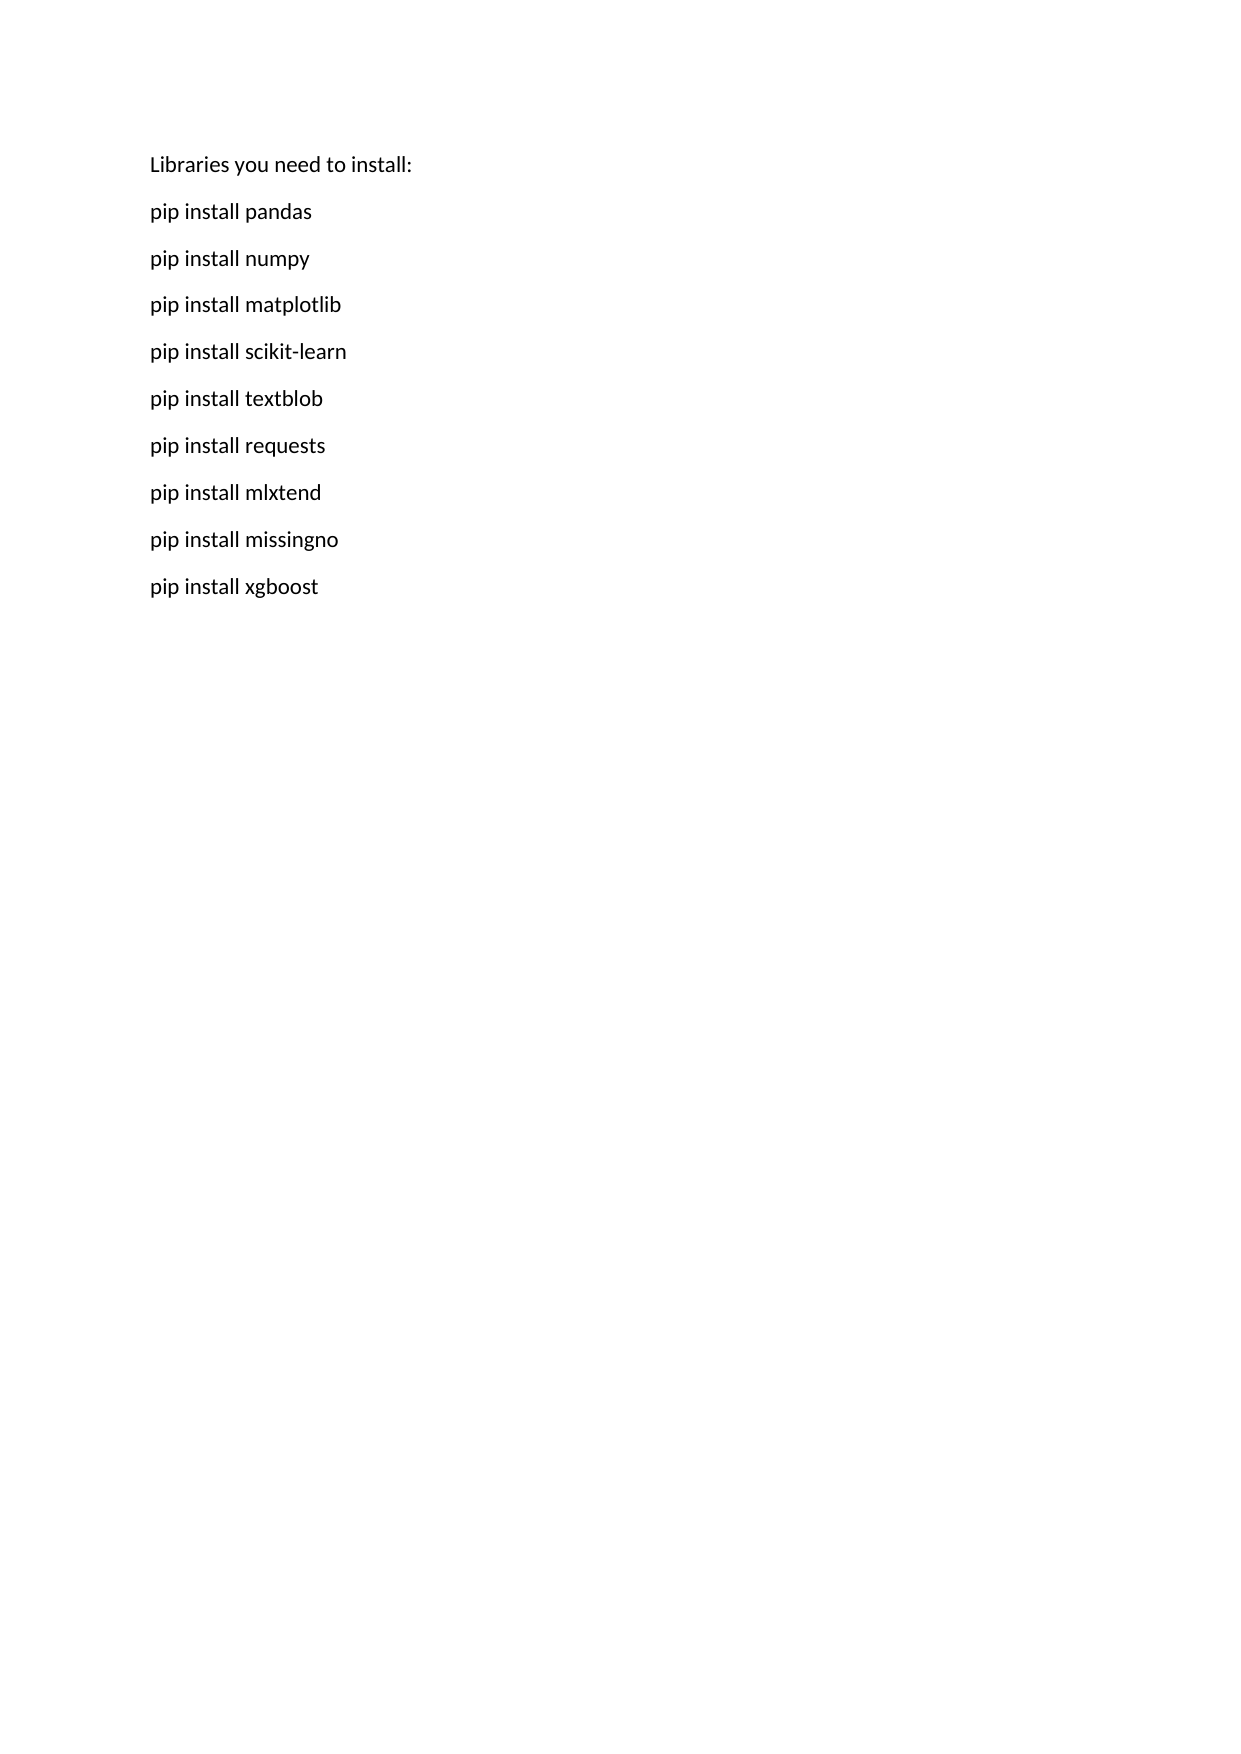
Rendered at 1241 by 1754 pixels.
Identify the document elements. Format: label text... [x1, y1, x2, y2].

text pip install requests [150, 431, 1090, 459]
text pip install pandas [150, 197, 1090, 225]
text pip install scikit-learn [150, 337, 1090, 366]
text pip install numpy [150, 244, 1090, 272]
text pip install matplotlib [150, 291, 1090, 319]
text pip install missingno [150, 525, 1090, 553]
text Libraries you need to install: [150, 150, 1090, 178]
text pip install xgboost [150, 572, 1090, 600]
text pip install textblob [150, 384, 1090, 412]
text pip install mlxtend [150, 478, 1090, 506]
